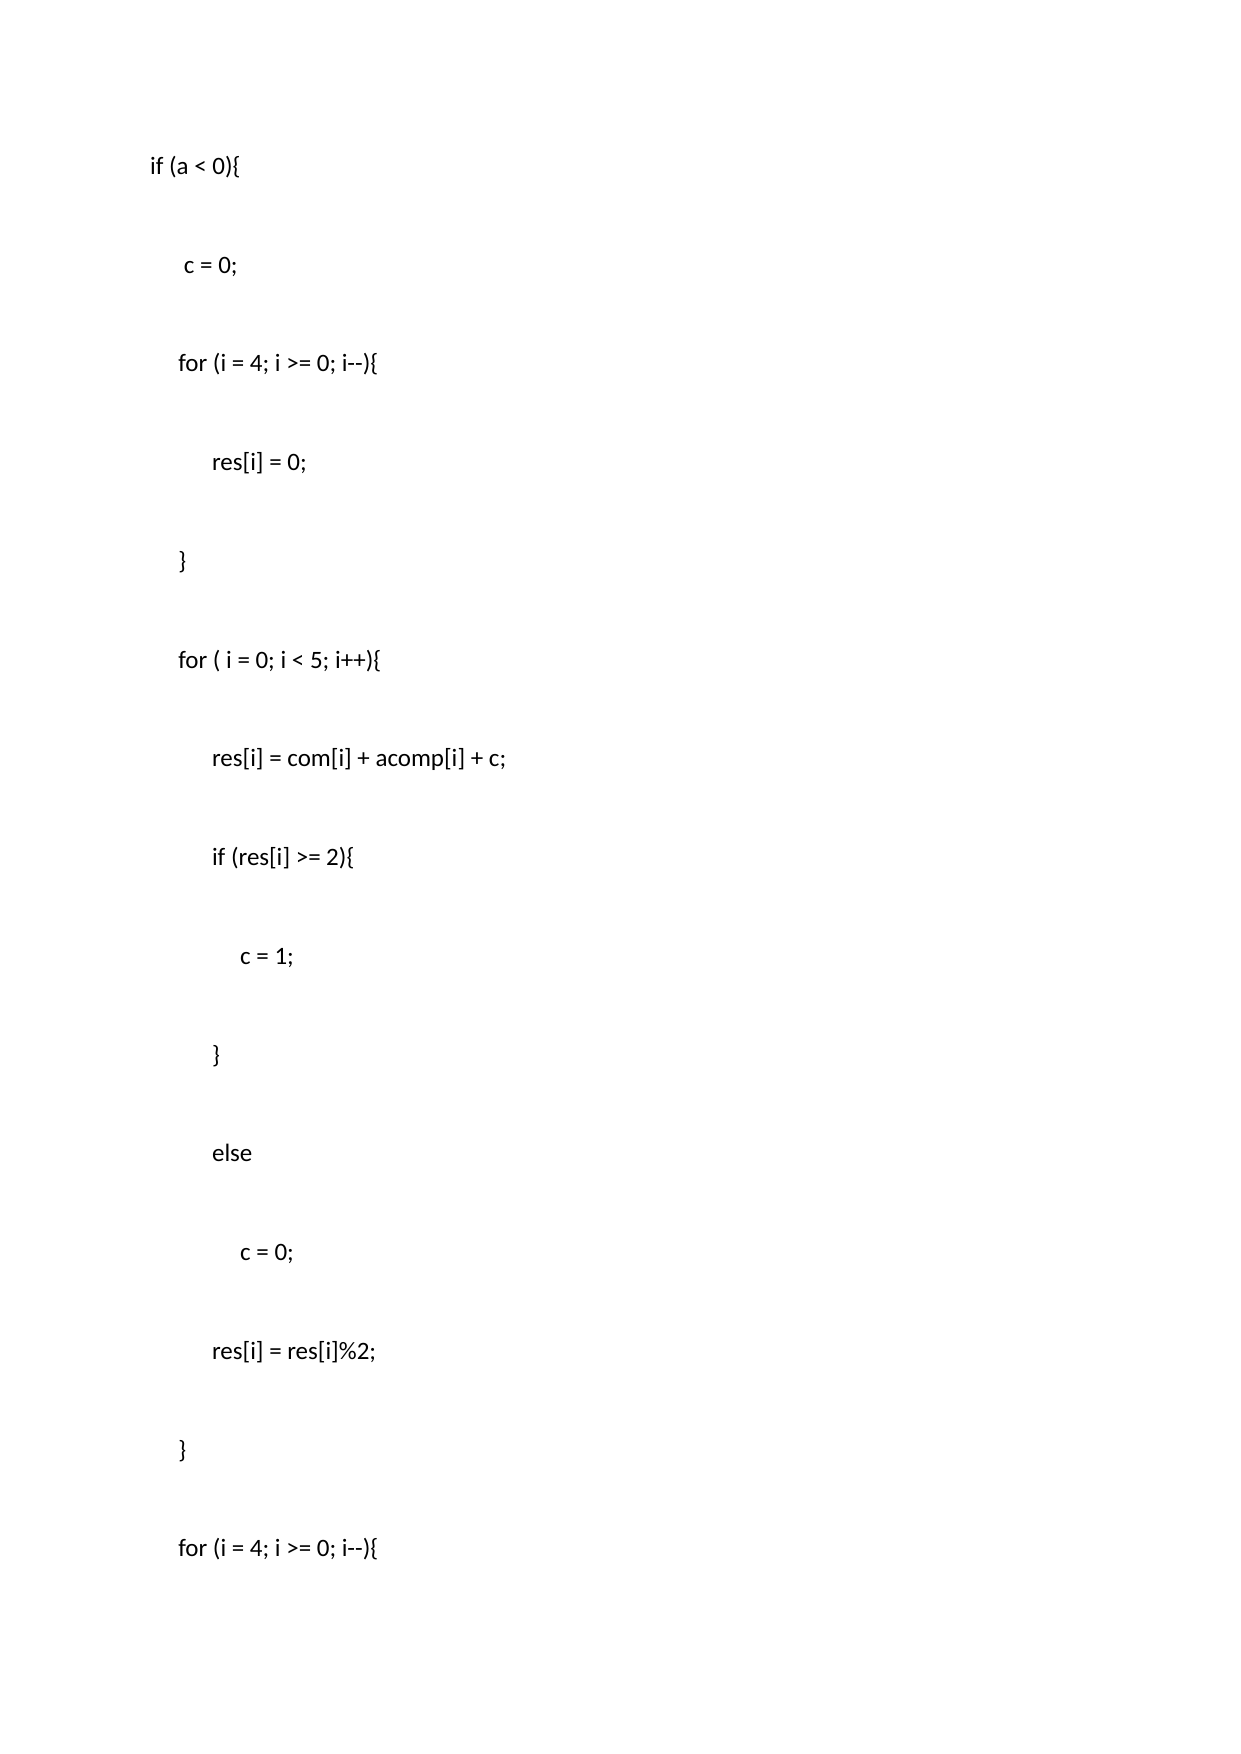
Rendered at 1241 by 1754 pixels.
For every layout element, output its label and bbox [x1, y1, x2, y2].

text [150, 150, 1090, 1596]
